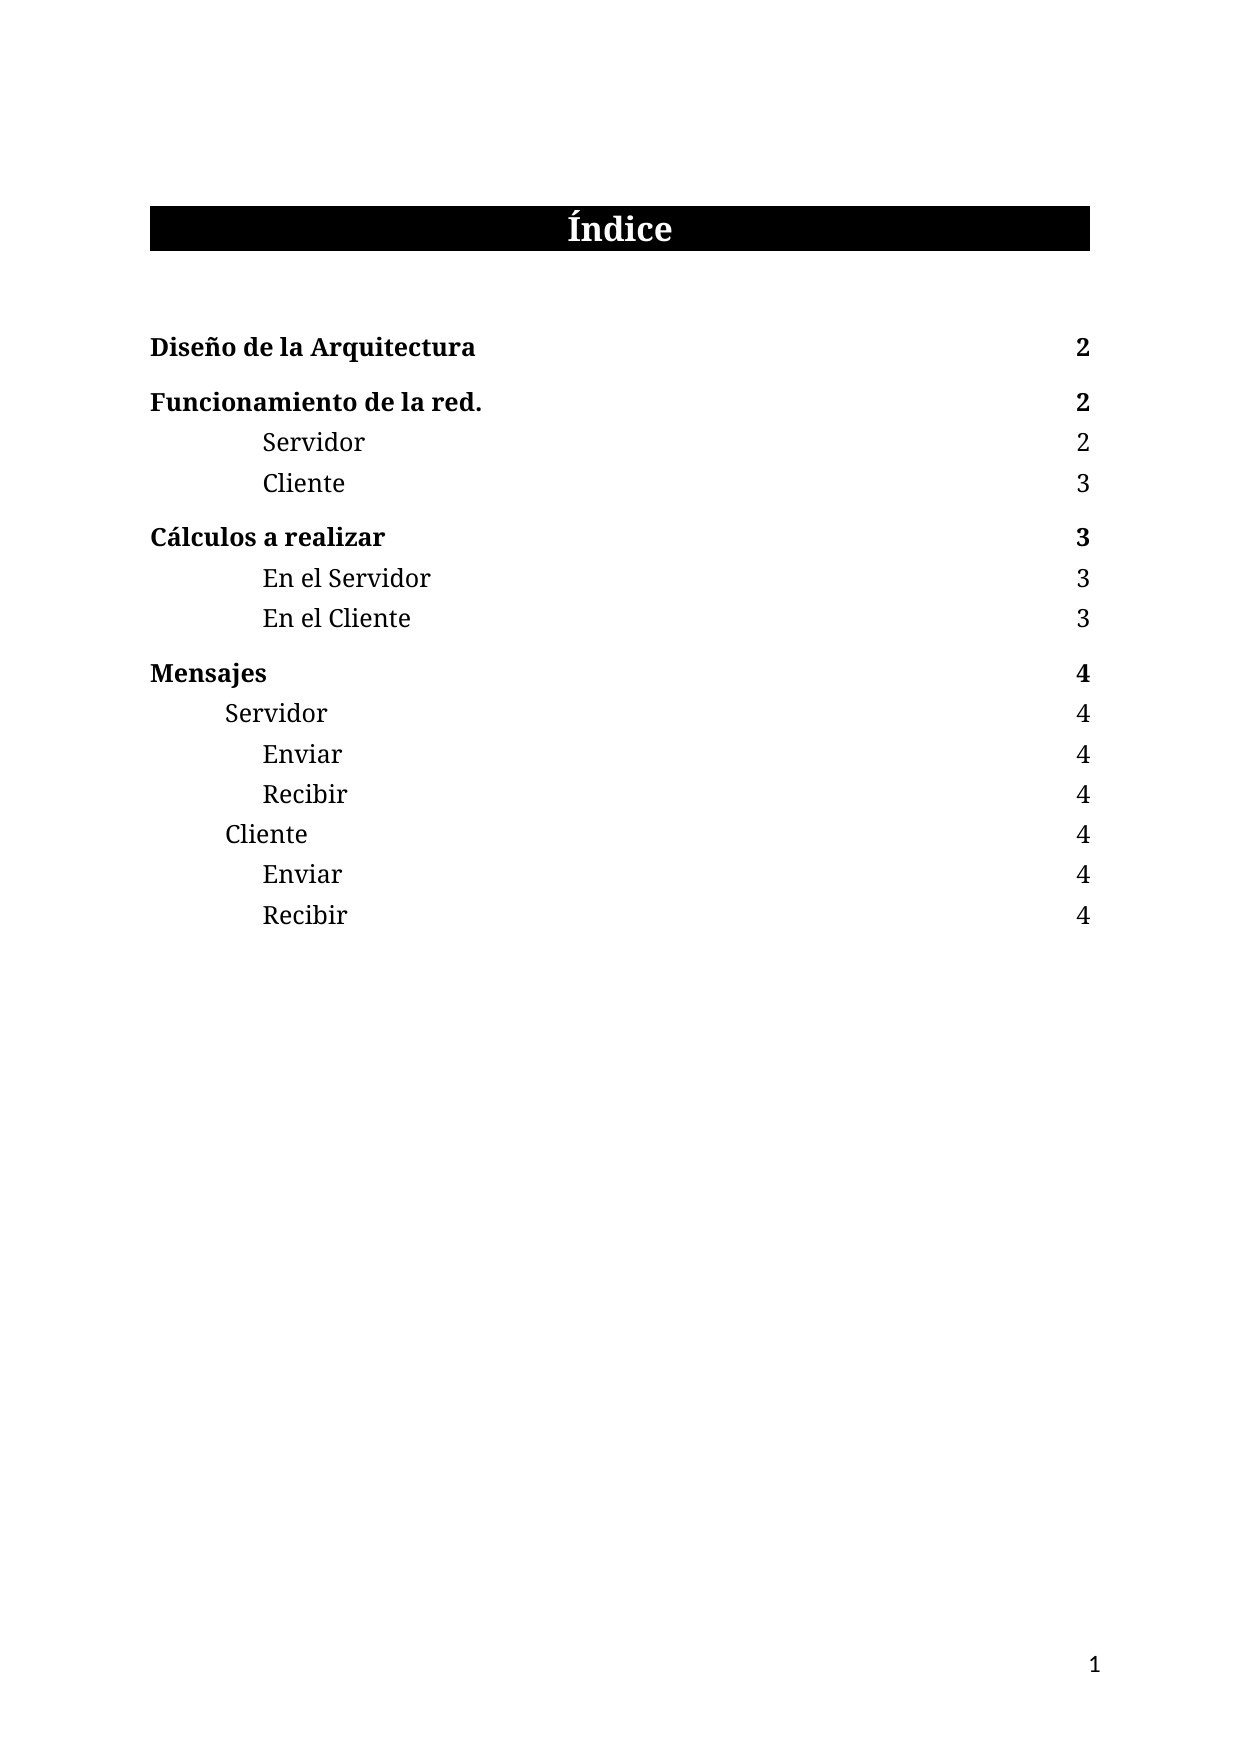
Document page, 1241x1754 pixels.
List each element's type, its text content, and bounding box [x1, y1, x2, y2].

text Enviar 4 [262, 736, 1090, 770]
title Índice [150, 206, 1090, 251]
text En el Servidor 3 [262, 560, 1090, 594]
text Enviar 4 [262, 857, 1090, 891]
text Diseño de la Arquitectura 2 [150, 330, 1090, 364]
text Recibir 4 [262, 777, 1090, 811]
text Cliente 4 [225, 817, 1090, 851]
text Cliente 3 [262, 465, 1090, 499]
text Servidor 2 [262, 425, 1090, 459]
text Recibir 4 [262, 897, 1090, 932]
text En el Cliente 3 [262, 601, 1090, 635]
text Cálculos a realizar 3 [150, 520, 1090, 554]
text Funcionamiento de la red. 2 [150, 384, 1090, 419]
text Servidor 4 [225, 696, 1090, 730]
text Mensajes 4 [150, 656, 1090, 690]
